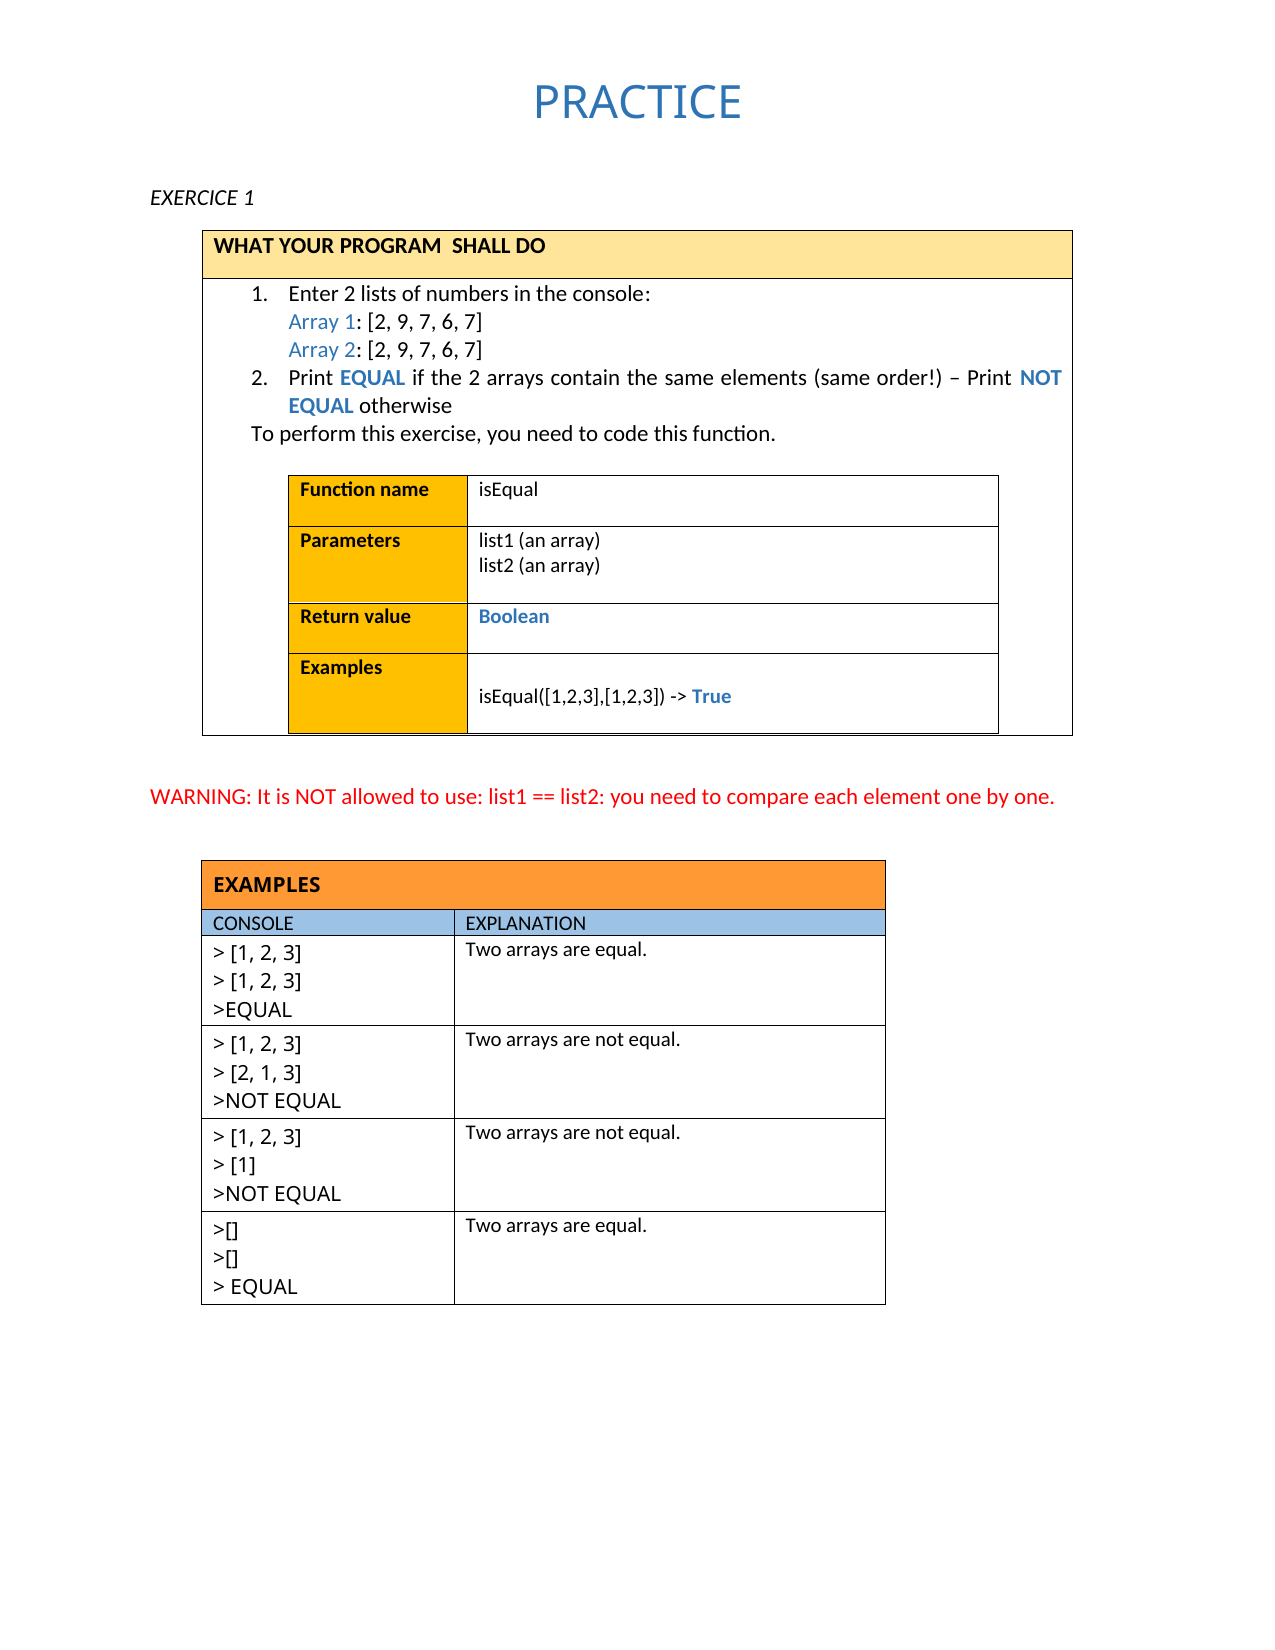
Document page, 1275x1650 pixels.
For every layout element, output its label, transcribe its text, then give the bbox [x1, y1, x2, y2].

table_header WHAT YOUR PROGRAM SHALL DO [203, 231, 1072, 278]
text EXERCICE 1 [150, 183, 1125, 212]
subtitle PRACTICE [150, 69, 1125, 132]
table_cell > [1, 2, 3] > [1, 2, 3] >EQUAL [202, 936, 454, 1025]
table_cell Two arrays are equal. [455, 936, 885, 1025]
table_header EXAMPLES [202, 861, 885, 909]
table_cell Enter 2 lists of numbers in the console: Array 1: [2, 9, 7, 6, 7] Array 2: [2, 9, 7, 6, 7] Print EQUAL if the 2 arrays contain the same elements (same order!) – Print NOT EQUAL otherwise To perform this exercise, you need to code this function. [203, 279, 1072, 734]
table_cell Two arrays are not equal. [455, 1119, 885, 1211]
table_cell Two arrays are equal. [455, 1212, 885, 1303]
table_cell EXPLANATION [455, 910, 885, 935]
table_cell Two arrays are not equal. [455, 1026, 885, 1118]
table_cell > [1, 2, 3] > [2, 1, 3] >NOT EQUAL [202, 1026, 454, 1118]
table_cell >[] >[] > EQUAL [202, 1212, 454, 1303]
table_cell > [1, 2, 3] > [1] >NOT EQUAL [202, 1119, 454, 1211]
table_cell CONSOLE [202, 910, 454, 935]
text WARNING: It is NOT allowed to use: list1 == list2: you need to compare each element one by one. [150, 782, 1125, 810]
